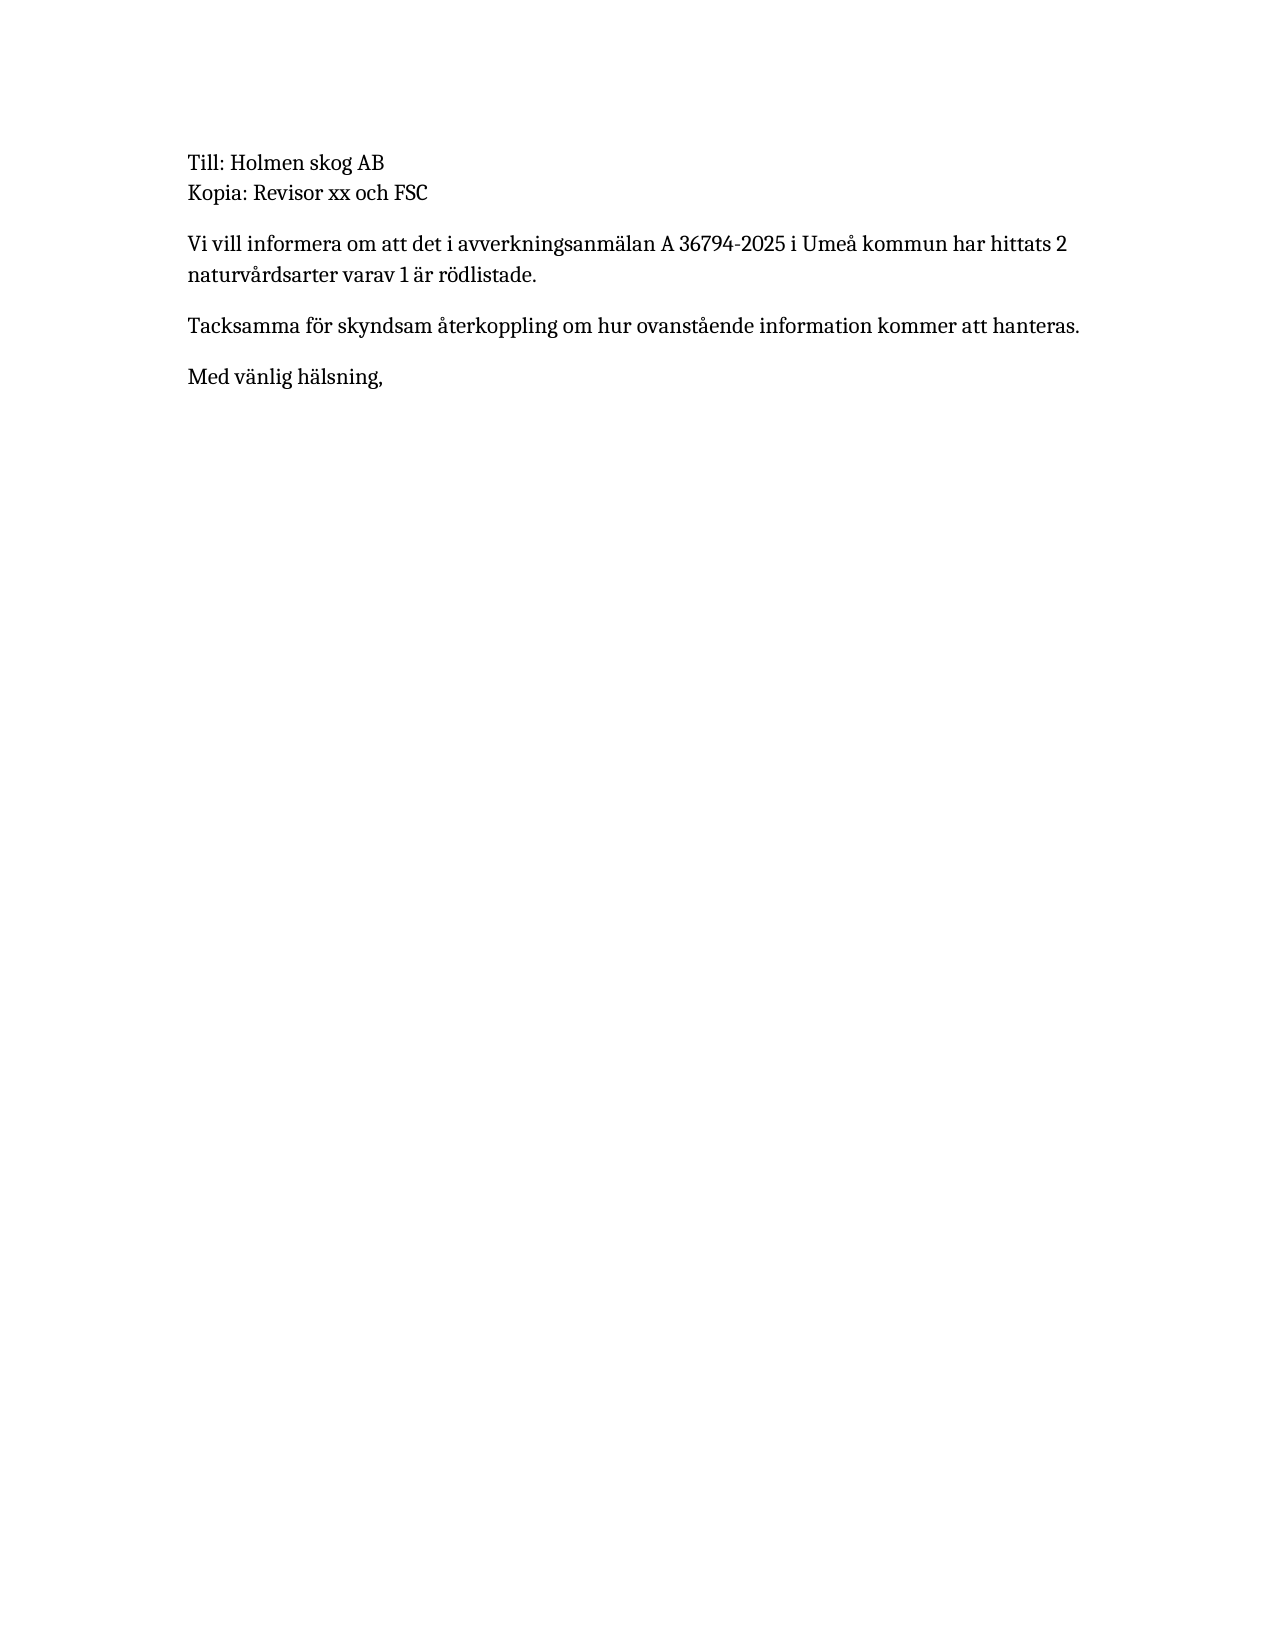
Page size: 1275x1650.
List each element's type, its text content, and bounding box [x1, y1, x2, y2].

text Vi vill informera om att det i avverkningsanmälan A 36794-2025 i Umeå kommun har hittats 2 naturvårdsarter varav 1 är rödlistade. [187, 231, 1087, 288]
text Tacksamma för skyndsam återkoppling om hur ovanstående information kommer att hanteras. [187, 312, 1087, 339]
text Med vänlig hälsning, [187, 363, 1087, 420]
text Till: Holmen skog AB Kopia: Revisor xx och FSC [187, 150, 1087, 207]
